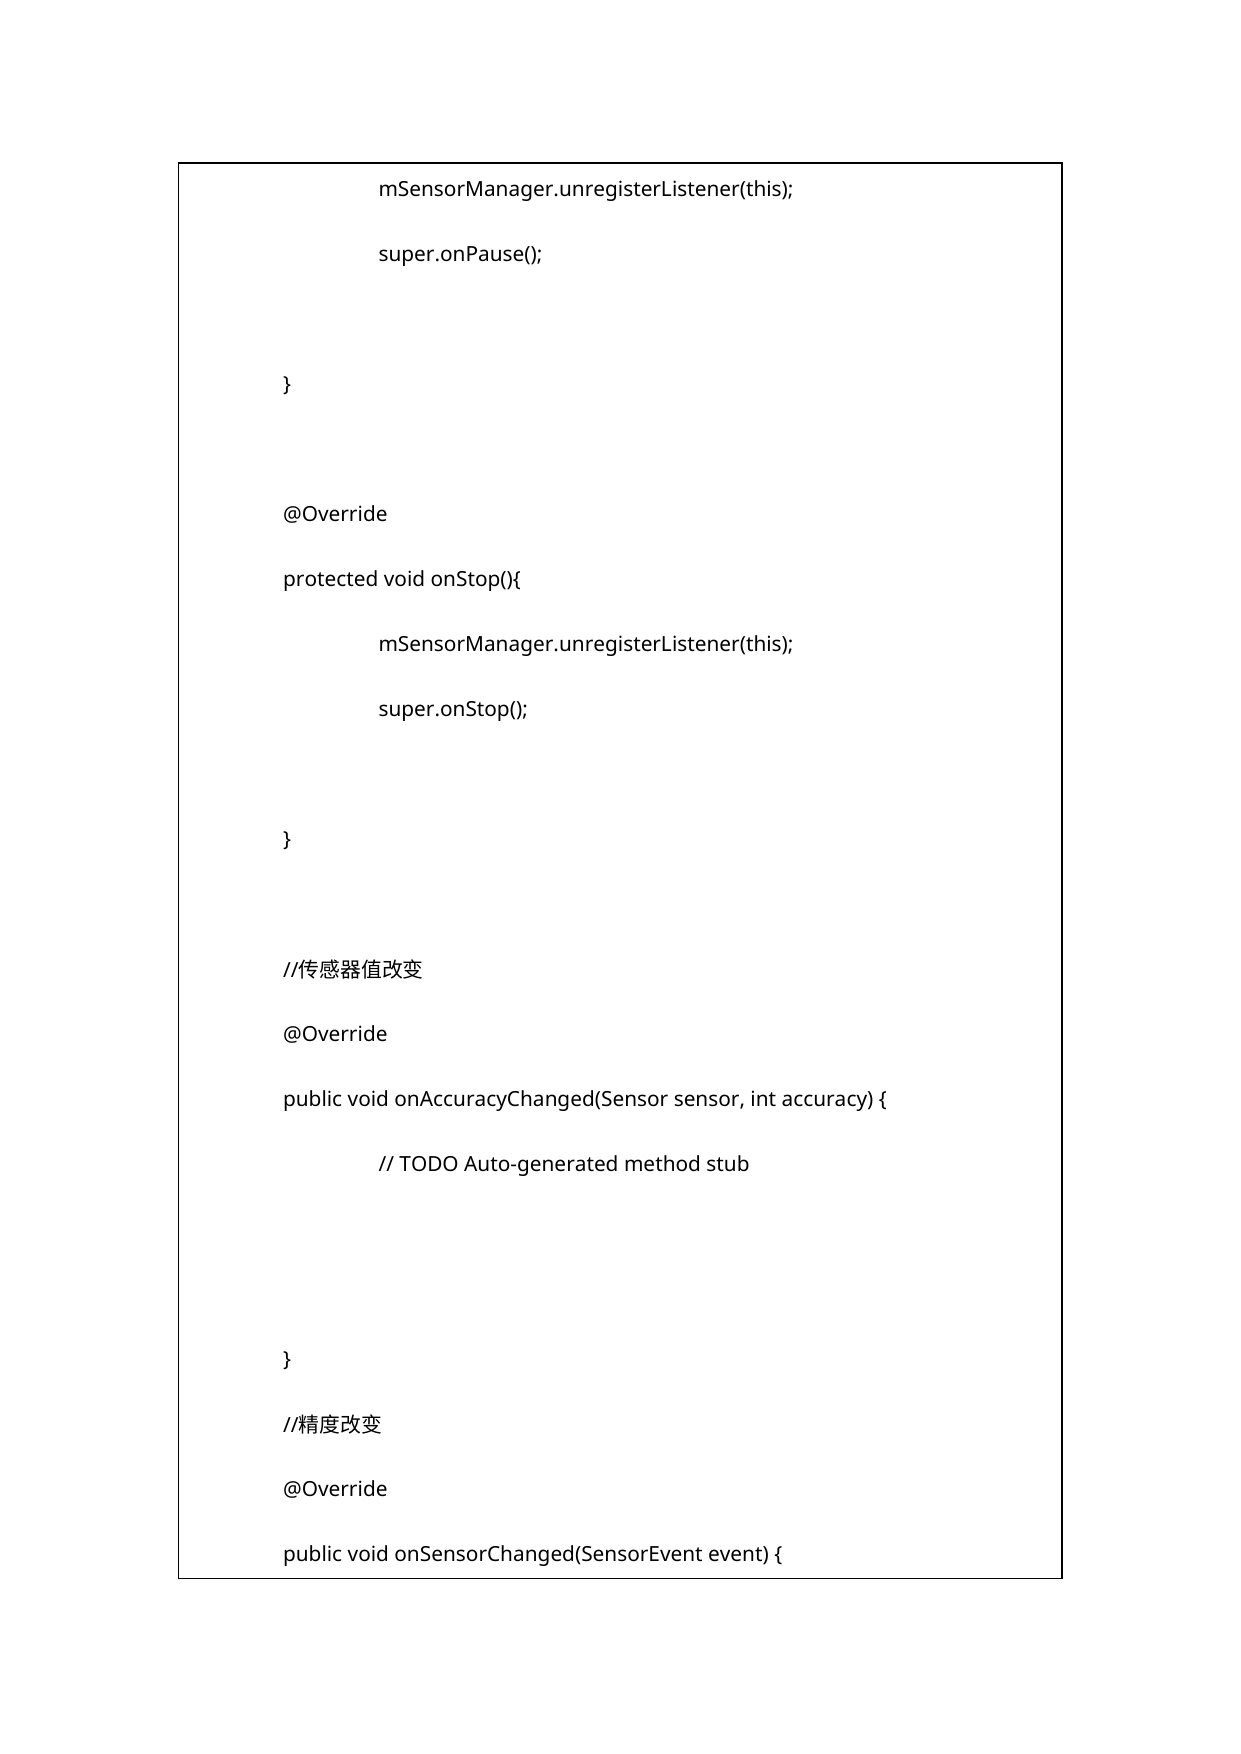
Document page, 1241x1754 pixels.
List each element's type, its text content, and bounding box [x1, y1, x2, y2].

text super.onStop(); [179, 682, 1061, 724]
text } [179, 1332, 1061, 1374]
text @Override [179, 487, 1061, 529]
text public void onSensorChanged(SensorEvent event) { [179, 1527, 1061, 1578]
text } [179, 357, 1061, 399]
text //精度改变 [179, 1397, 1061, 1439]
text @Override [179, 1462, 1061, 1504]
text mSensorManager.unregisterListener(this); [179, 617, 1061, 659]
text //传感器值改变 [179, 942, 1061, 984]
text // TODO Auto-generated method stub [179, 1137, 1061, 1179]
text mSensorManager.unregisterListener(this); [179, 164, 1061, 204]
text super.onPause(); [179, 227, 1061, 269]
text public void onAccuracyChanged(Sensor sensor, int accuracy) { [179, 1072, 1061, 1114]
text protected void onStop(){ [179, 552, 1061, 594]
text } [179, 812, 1061, 854]
text @Override [179, 1007, 1061, 1049]
